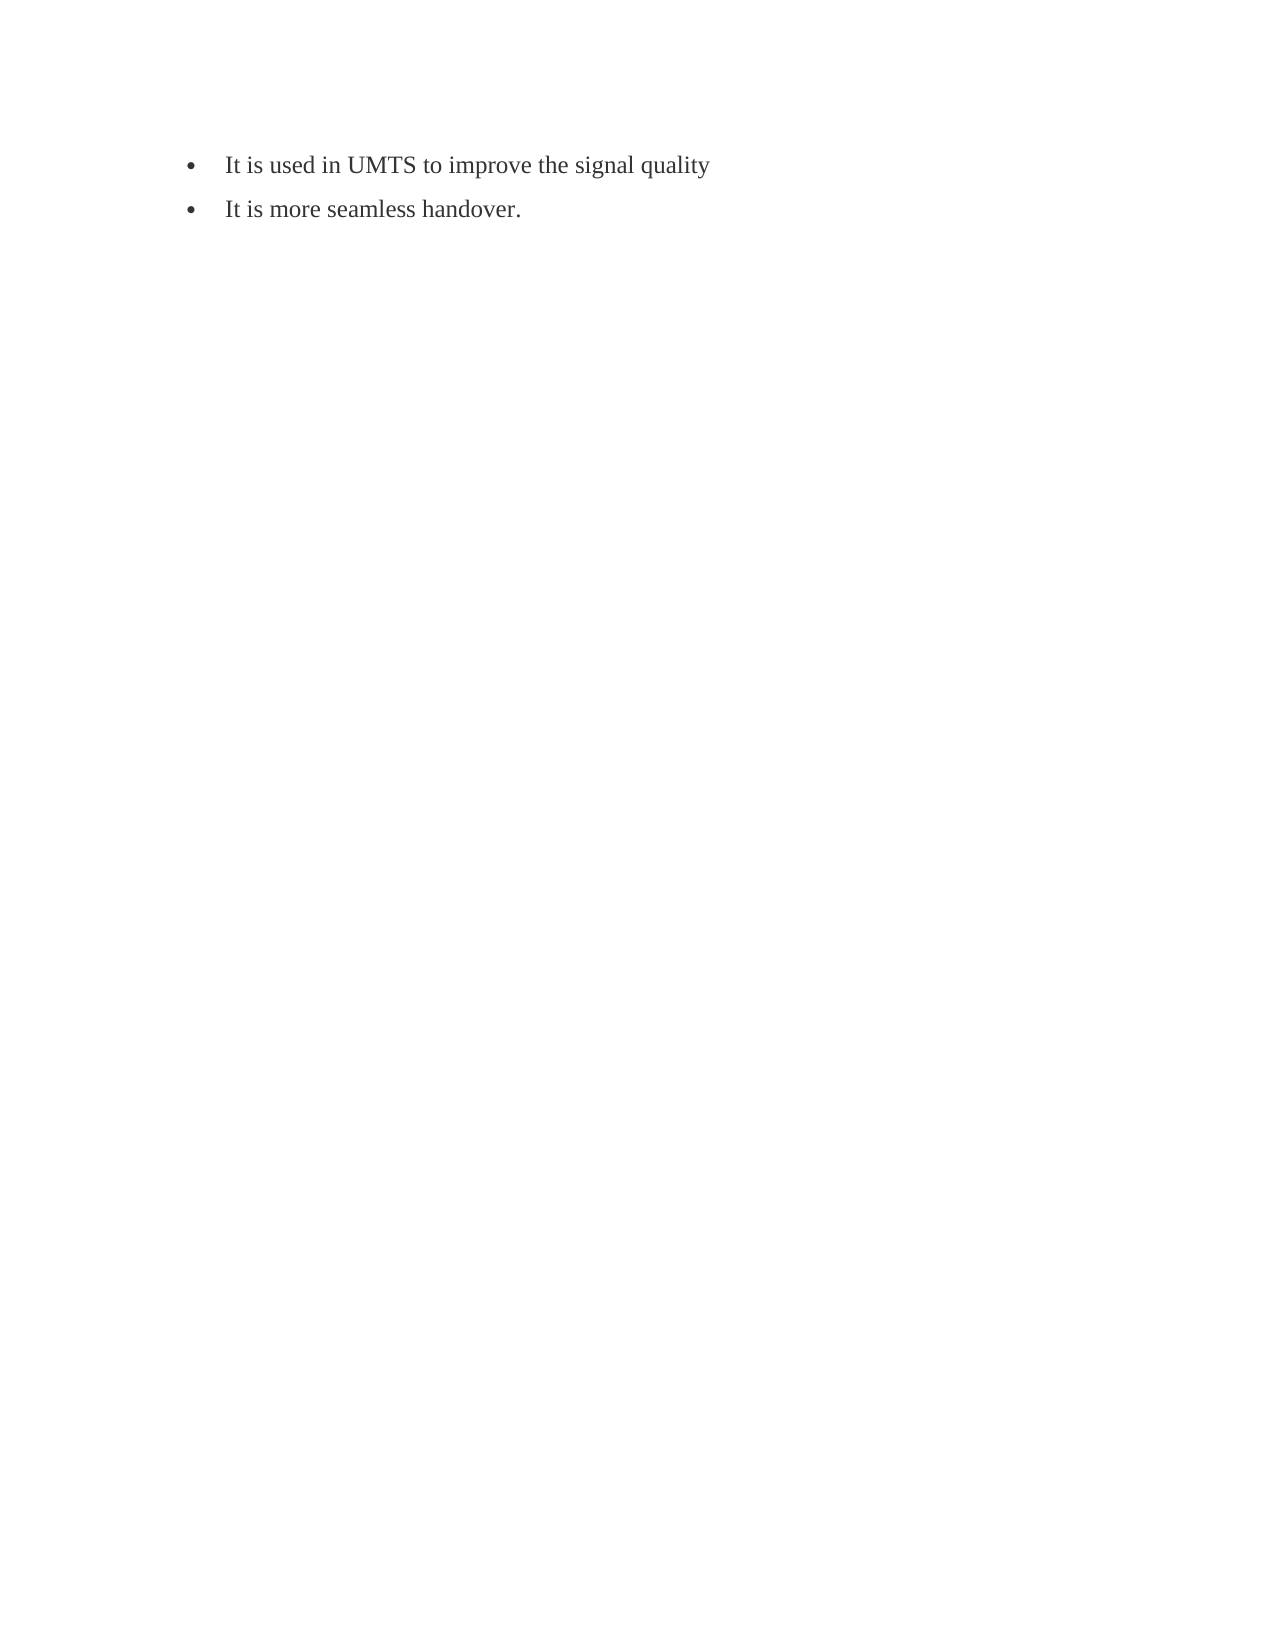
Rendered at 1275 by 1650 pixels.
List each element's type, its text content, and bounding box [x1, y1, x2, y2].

list It is more seamless handover. [187, 194, 1125, 223]
list It is used in UMTS to improve the signal quality [187, 150, 1125, 179]
